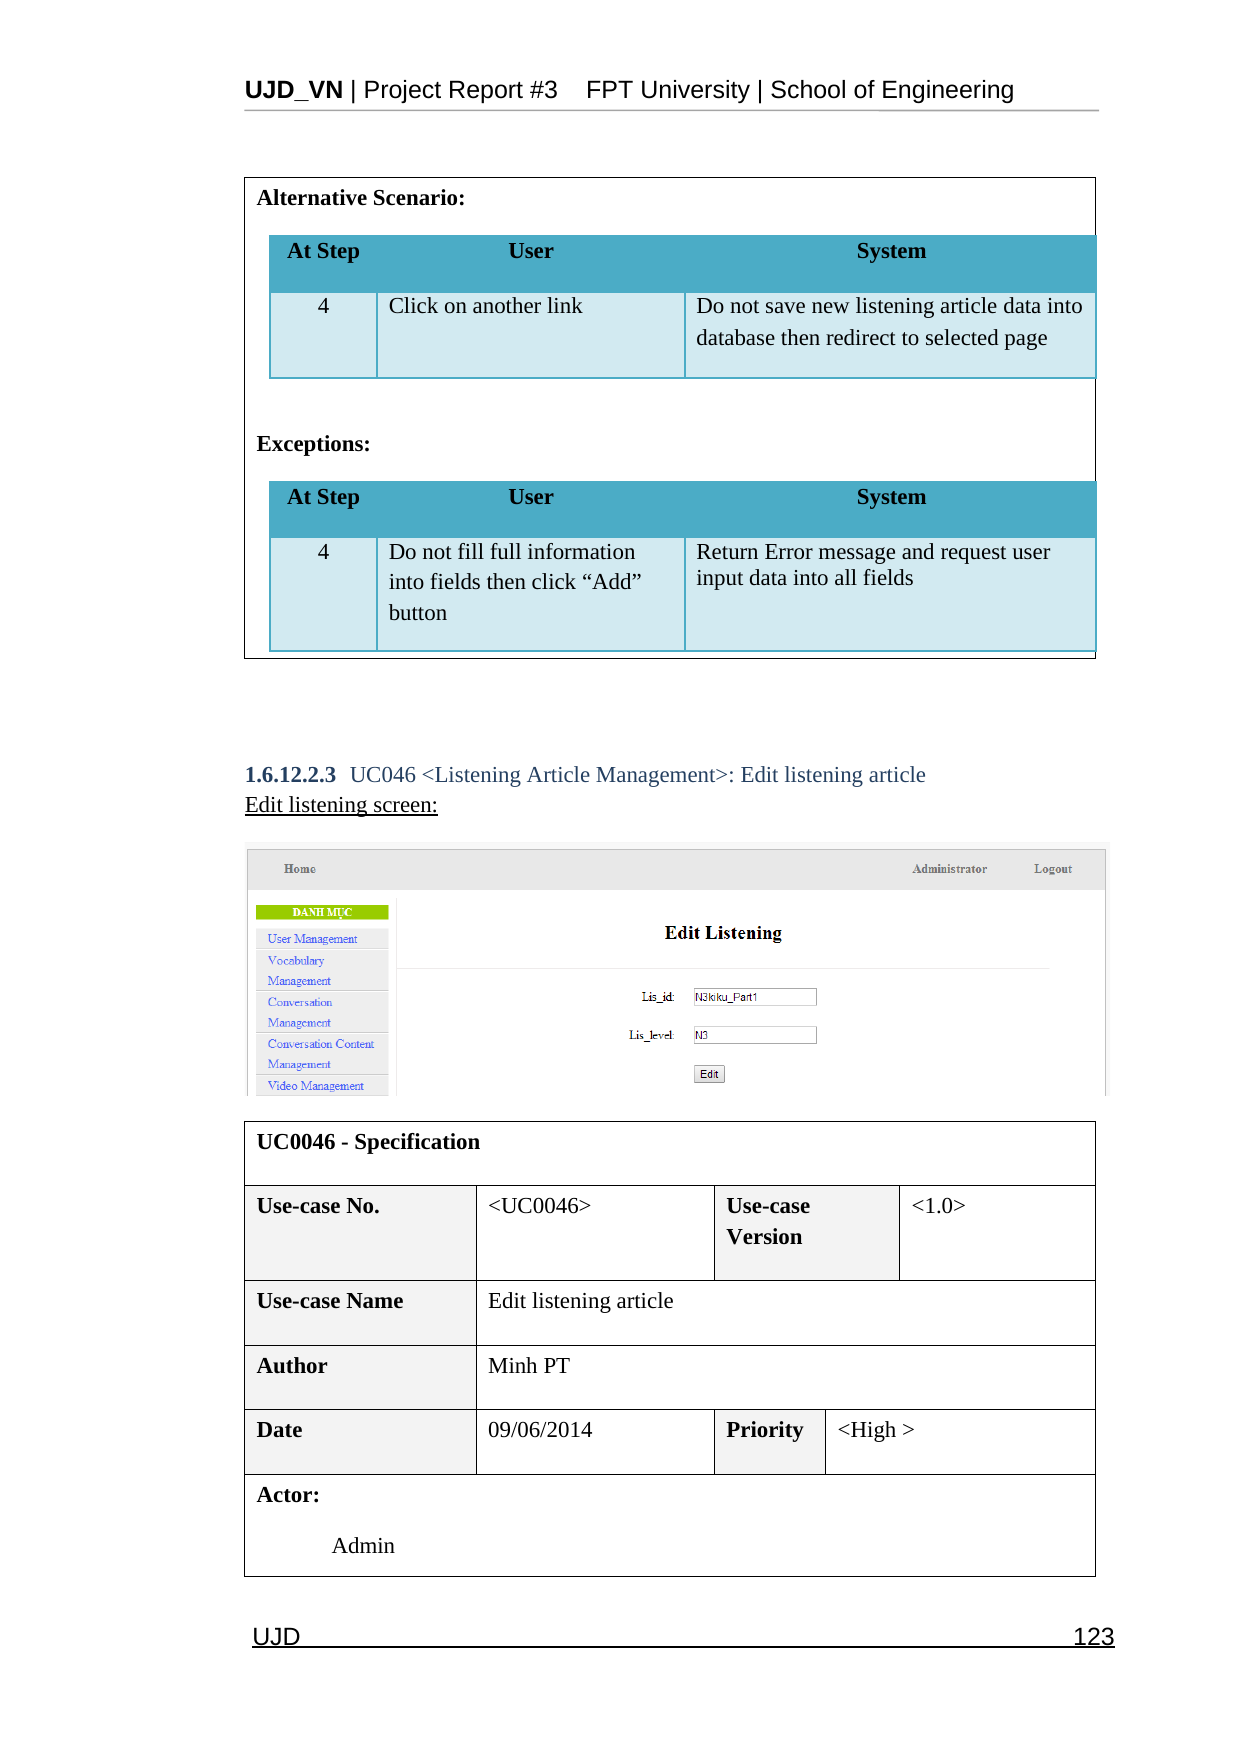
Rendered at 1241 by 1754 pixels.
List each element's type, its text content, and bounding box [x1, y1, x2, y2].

table_header UC0046 - Specification [245, 1122, 1095, 1185]
table_cell Use-case Name [245, 1281, 476, 1345]
table_cell Use-case No. [245, 1186, 476, 1280]
table_cell Minh PT [477, 1346, 1095, 1409]
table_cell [245, 1475, 1095, 1576]
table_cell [245, 178, 1095, 658]
table_cell Date [245, 1410, 476, 1474]
subtitle UC046 <Listening Article Management>: Edit listening article [244, 761, 1122, 788]
table_cell <UC0046> [477, 1186, 714, 1280]
picture [244, 842, 1110, 1096]
table_cell Edit listening article [477, 1281, 1095, 1345]
table_cell Author [245, 1346, 476, 1409]
table_cell Use-case Version [715, 1186, 899, 1280]
text Edit listening screen: [244, 792, 1122, 818]
table_cell 09/06/2014 [477, 1410, 714, 1474]
table_cell <1.0> [900, 1186, 1095, 1280]
table_cell <High > [826, 1410, 1095, 1474]
table_cell Priority [715, 1410, 825, 1474]
